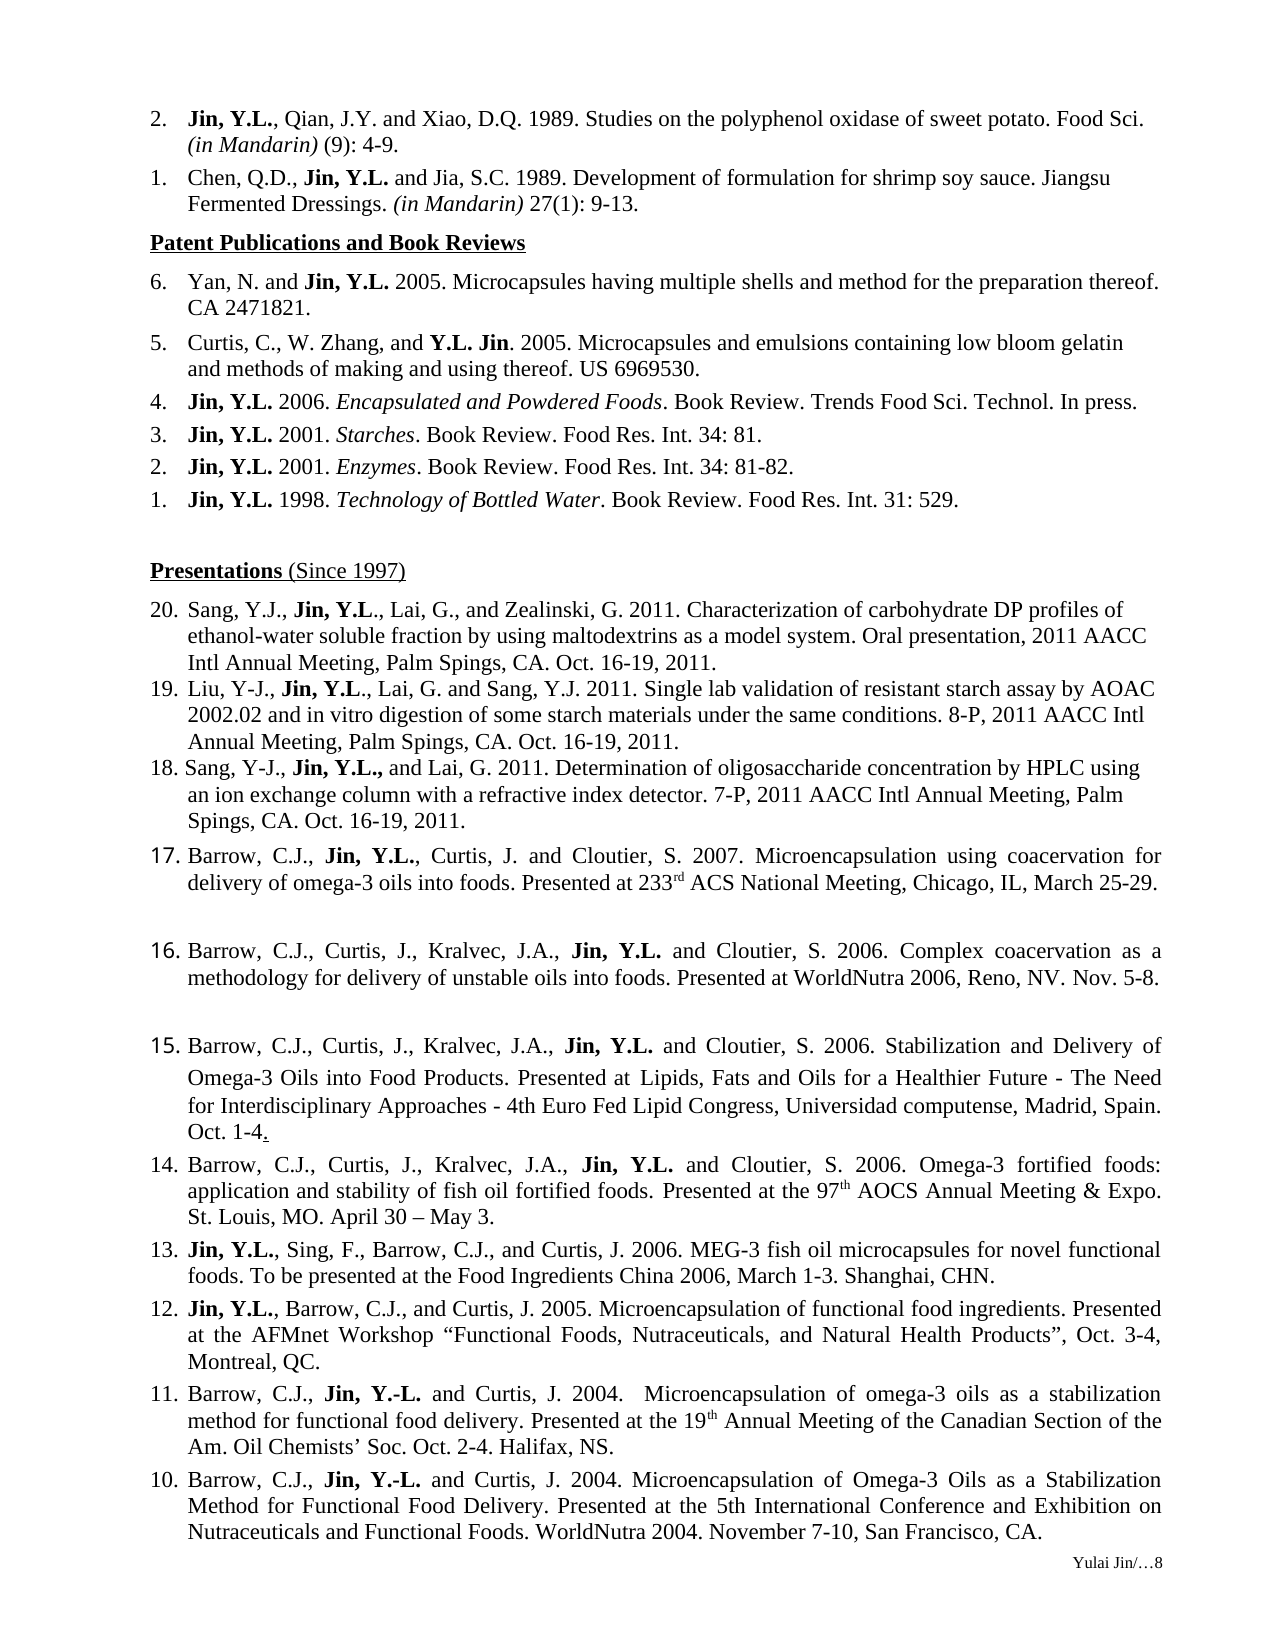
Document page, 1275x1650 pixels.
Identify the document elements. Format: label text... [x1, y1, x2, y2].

list Barrow, C.J., Jin, Y.-L. and Curtis, J. 2004. Microencapsulation of omega-3 oils as a stabilization method for functional food delivery. Presented at the 19th Annual Meeting of the Canadian Section of the Am. Oil Chemists’ Soc. Oct. 2-4. . [150, 1380, 1162, 1459]
list Jin, Y.L., Barrow, C.J., and Curtis, J. 2005. Microencapsulation of functional food ingredients. Presented at the AFMnet Workshop “Functional Foods, Nutraceuticals, and Natural Health Products”, Oct. 3-4, . [150, 1295, 1162, 1374]
list Jin, Y.L., Sing, F., Barrow, C.J., and Curtis, J. 2006. MEG-3 fish oil microcapsules for novel functional foods. To be presented at the Food Ingredients China 2006, March 1-3. Shanghai, CHN. [150, 1236, 1162, 1289]
subtitle Patent Publications and Book Reviews [150, 229, 1162, 256]
list Jin, Y.L. 2006. Encapsulated and Powdered Foods. Book Review. Trends Food Sci. Technol. In press. [150, 388, 1162, 414]
list Barrow, C.J., Jin, Y.-L. and Curtis, J. 2004. Microencapsulation of Omega-3 Oils as a Stabilization Method for Functional Food Delivery. Presented at the 5th International Conference and Exhibition on Nutraceuticals and Functional Foods. WorldNutra 2004. November 7-10, . [150, 1466, 1162, 1545]
list Jin, Y.L. 1998. Technology of Bottled Water. Book Review. Food Res. Int. 31: 529. [150, 486, 1162, 512]
list Barrow, C.J., Curtis, J., Kralvec, J.A., Jin, Y.L. and Cloutier, S. 2006. Stabilization and Delivery of Omega-3 Oils into Food Products. Presented at Lipids, Fats and Oils for a Healthier Future - The Need for Interdisciplinary Approaches - 4th Euro Fed Lipid Congress, Universidad computense, Madrid, Spain. Oct. 1-4. [150, 1029, 1162, 1144]
list Barrow, C.J., Jin, Y.L., Curtis, J. and Cloutier, S. 2007. Microencapsulation using coacervation for delivery of omega-3 oils into foods. Presented at 233rd ACS National Meeting, , March 25-29. [150, 839, 1162, 896]
list Jin, Y.L., Qian, J.Y. and Xiao, D.Q. 1989. Studies on the polyphenol oxidase of sweet potato. Food Sci. (in Mandarin) (9): 4-9. [150, 105, 1162, 158]
list Barrow, C.J., Curtis, J., Kralvec, J.A., Jin, Y.L. and Cloutier, S. 2006. Complex coacervation as a methodology for delivery of unstable oils into foods. Presented at WorldNutra 2006, . Nov. 5-8. [150, 934, 1162, 991]
list Curtis, C., W. Zhang, and Y.L. Jin. 2005. Microcapsules and emulsions containing low bloom gelatin and methods of making and using thereof. US 6969530. [150, 329, 1162, 382]
list Sang, Y.J., Jin, Y.L., Lai, G., and Zealinski, G. 2011. Characterization of carbohydrate DP profiles of ethanol-water soluble fraction by using maltodextrins as a model system. Oral presentation, 2011 AACC Intl Annual Meeting, Palm Spings, CA. Oct. 16-19, 2011. [150, 596, 1162, 675]
list Jin, Y.L. 2001. Enzymes. Book Review. Food Res. Int. 34: 81-82. [150, 453, 1162, 479]
list Yan, N. and Jin, Y.L. 2005. Microcapsules having multiple shells and method for the preparation thereof. CA 2471821. [150, 268, 1162, 321]
text 18. Sang, Y-J., Jin, Y.L., and Lai, G. 2011. Determination of oligosaccharide concentration by HPLC using an ion exchange column with a refractive index detector. 7-P, 2011 AACC Intl Annual Meeting, Palm Spings, CA. Oct. 16-19, 2011. [150, 754, 1162, 833]
list Chen, Q.D., Jin, Y.L. and 1989. Development of formulation for shrimp soy sauce. Fermented Dressings. (in Mandarin) 27(1): 9-13. [150, 164, 1162, 217]
list Liu, Y-J., Jin, Y.L., Lai, G. and Sang, Y.J. 2011. Single lab validation of resistant starch assay by AOAC 2002.02 and in vitro digestion of some starch materials under the same conditions. 8-P, 2011 AACC Intl Annual Meeting, Palm Spings, CA. Oct. 16-19, 2011. [150, 675, 1162, 754]
list Barrow, C.J., Curtis, J., Kralvec, J.A., Jin, Y.L. and Cloutier, S. 2006. Omega-3 fortified foods: application and stability of fish oil fortified foods. Presented at the 97th AOCS Annual Meeting & Expo. April 30 – May 3. [150, 1151, 1162, 1230]
list Jin, Y.L. 2001. Starches. Book Review. Food Res. Int. 34: 81. [150, 421, 1162, 447]
subtitle Presentations (Since 1997) [150, 557, 1162, 584]
